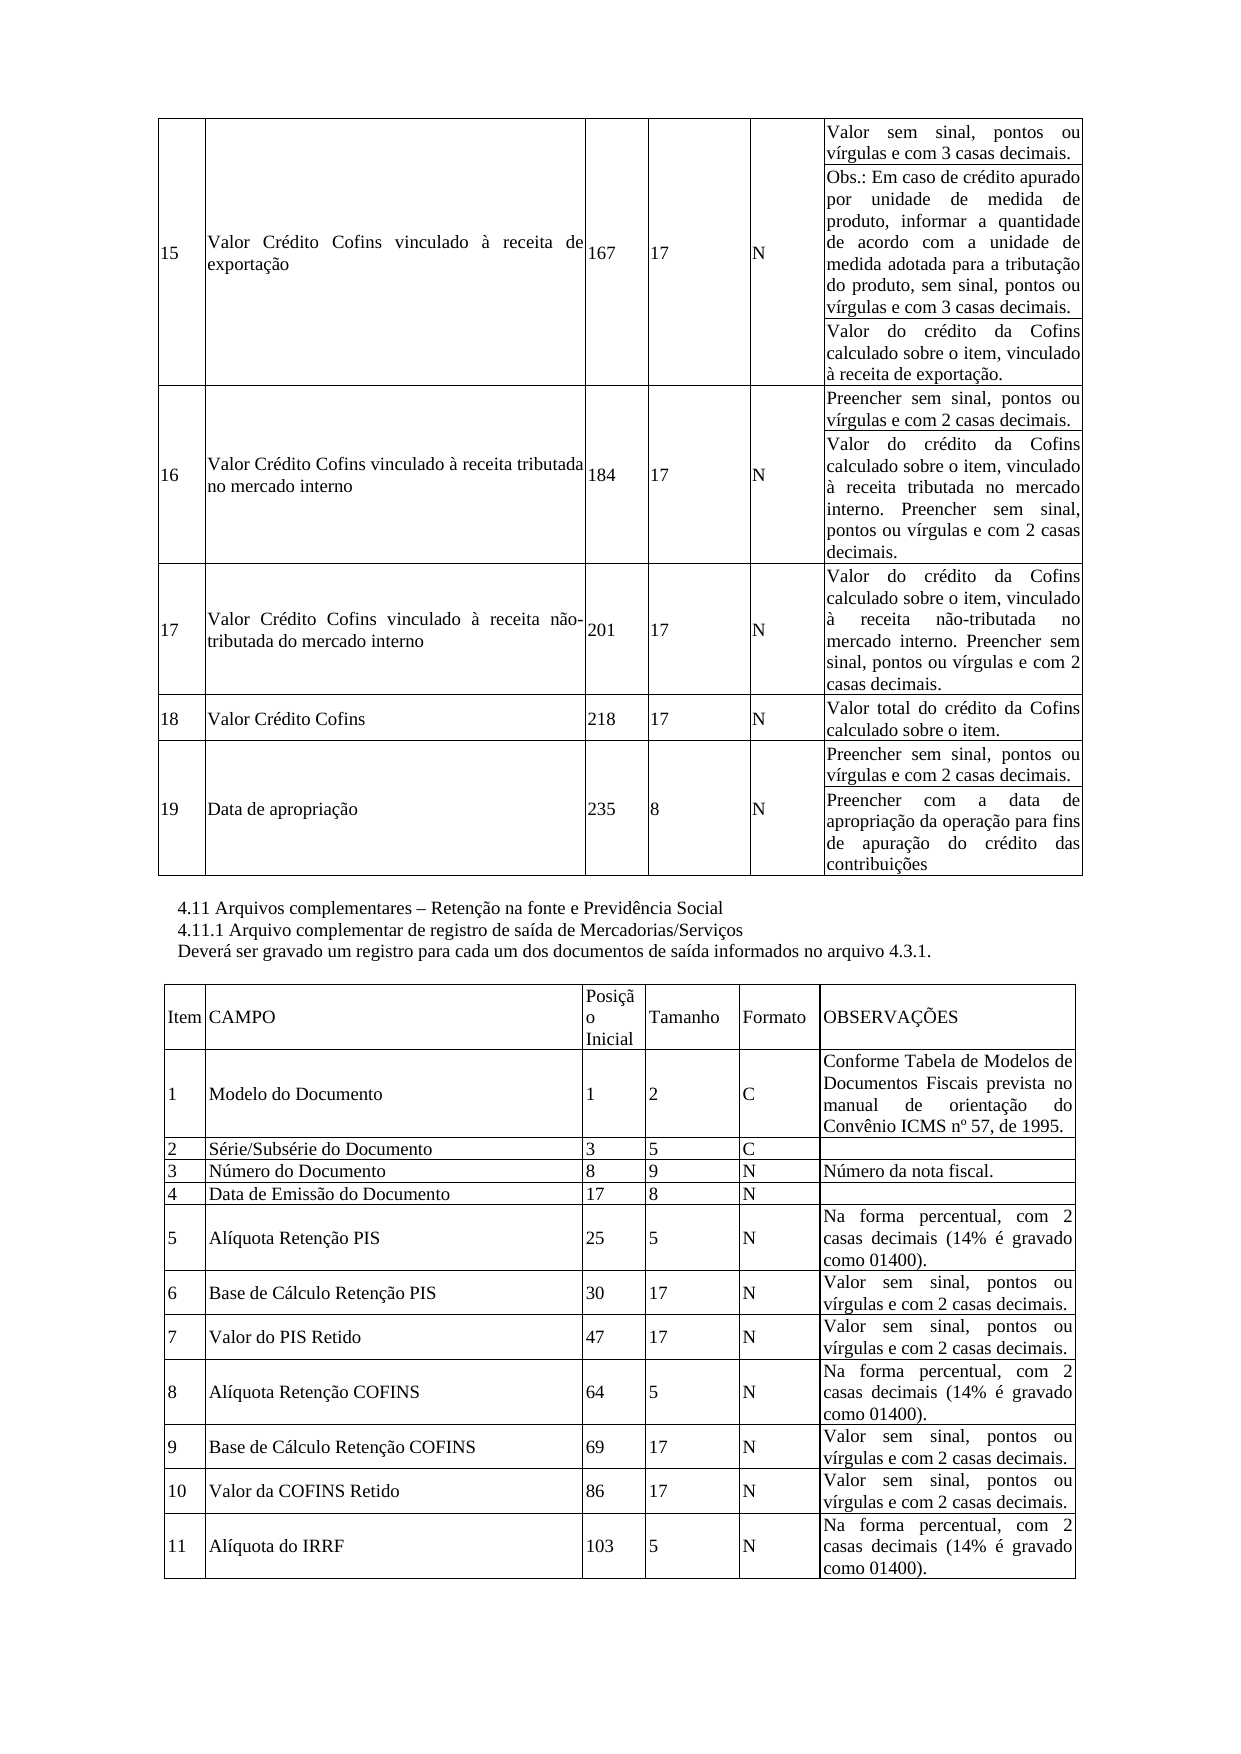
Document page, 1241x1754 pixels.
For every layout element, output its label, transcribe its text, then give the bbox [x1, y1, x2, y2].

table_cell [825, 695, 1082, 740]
text Deverá ser gravado um registro para cada um dos documentos de saída informados no arquivo 4.3.1. [118, 940, 1122, 962]
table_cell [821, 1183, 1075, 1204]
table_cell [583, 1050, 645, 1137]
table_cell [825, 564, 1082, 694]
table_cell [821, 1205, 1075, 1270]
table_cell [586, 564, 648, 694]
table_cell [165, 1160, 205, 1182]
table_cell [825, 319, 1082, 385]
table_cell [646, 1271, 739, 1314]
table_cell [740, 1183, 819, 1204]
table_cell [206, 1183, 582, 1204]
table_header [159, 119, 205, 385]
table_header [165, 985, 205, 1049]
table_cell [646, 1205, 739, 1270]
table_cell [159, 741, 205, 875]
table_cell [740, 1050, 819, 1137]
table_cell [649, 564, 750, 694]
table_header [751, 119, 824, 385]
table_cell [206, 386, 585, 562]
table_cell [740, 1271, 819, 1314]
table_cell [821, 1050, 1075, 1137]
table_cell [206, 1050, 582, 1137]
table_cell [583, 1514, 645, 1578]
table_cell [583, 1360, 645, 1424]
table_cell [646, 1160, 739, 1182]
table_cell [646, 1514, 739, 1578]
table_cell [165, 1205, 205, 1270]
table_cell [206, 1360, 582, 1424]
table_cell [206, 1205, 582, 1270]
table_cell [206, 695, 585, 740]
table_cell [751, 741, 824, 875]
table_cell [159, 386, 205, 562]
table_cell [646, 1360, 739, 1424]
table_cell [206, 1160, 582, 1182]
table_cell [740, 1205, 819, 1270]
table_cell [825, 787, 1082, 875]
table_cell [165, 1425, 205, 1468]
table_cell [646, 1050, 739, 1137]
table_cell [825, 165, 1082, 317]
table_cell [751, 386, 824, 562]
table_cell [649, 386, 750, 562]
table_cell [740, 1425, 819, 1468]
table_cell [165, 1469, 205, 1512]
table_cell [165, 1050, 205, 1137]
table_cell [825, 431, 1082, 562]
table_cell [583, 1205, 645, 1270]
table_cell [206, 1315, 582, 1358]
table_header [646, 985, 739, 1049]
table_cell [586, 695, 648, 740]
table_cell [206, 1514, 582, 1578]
text 4.11 Arquivos complementares – Retenção na fonte e Previdência Social [118, 897, 1122, 919]
text 4.11.1 Arquivo complementar de registro de saída de Mercadorias/Serviços [118, 919, 1122, 940]
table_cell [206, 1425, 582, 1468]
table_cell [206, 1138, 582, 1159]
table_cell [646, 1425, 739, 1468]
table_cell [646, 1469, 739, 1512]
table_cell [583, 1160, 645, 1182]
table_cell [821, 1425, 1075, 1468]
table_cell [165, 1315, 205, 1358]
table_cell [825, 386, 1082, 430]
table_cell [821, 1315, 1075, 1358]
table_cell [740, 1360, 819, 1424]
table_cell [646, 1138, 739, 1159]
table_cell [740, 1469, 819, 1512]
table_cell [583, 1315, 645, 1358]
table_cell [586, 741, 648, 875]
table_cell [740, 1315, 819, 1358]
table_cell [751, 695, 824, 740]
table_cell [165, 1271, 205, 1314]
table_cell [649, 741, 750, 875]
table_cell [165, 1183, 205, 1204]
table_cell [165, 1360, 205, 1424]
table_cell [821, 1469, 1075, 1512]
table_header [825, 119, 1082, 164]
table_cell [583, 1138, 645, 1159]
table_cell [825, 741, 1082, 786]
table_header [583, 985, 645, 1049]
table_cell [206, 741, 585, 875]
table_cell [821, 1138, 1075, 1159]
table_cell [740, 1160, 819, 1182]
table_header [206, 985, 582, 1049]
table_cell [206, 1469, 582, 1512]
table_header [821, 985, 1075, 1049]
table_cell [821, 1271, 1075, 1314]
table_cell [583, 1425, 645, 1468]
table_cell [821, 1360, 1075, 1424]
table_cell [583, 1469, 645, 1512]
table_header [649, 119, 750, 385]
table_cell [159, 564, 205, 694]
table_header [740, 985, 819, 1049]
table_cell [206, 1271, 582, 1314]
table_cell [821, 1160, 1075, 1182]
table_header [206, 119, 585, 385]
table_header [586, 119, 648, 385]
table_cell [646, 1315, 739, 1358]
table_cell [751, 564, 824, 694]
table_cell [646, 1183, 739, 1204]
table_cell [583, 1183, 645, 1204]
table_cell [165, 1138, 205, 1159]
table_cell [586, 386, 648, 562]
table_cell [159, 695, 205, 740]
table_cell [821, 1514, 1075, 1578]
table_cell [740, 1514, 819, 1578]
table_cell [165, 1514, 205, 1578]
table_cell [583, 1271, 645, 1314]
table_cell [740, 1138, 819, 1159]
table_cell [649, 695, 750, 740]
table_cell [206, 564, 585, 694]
